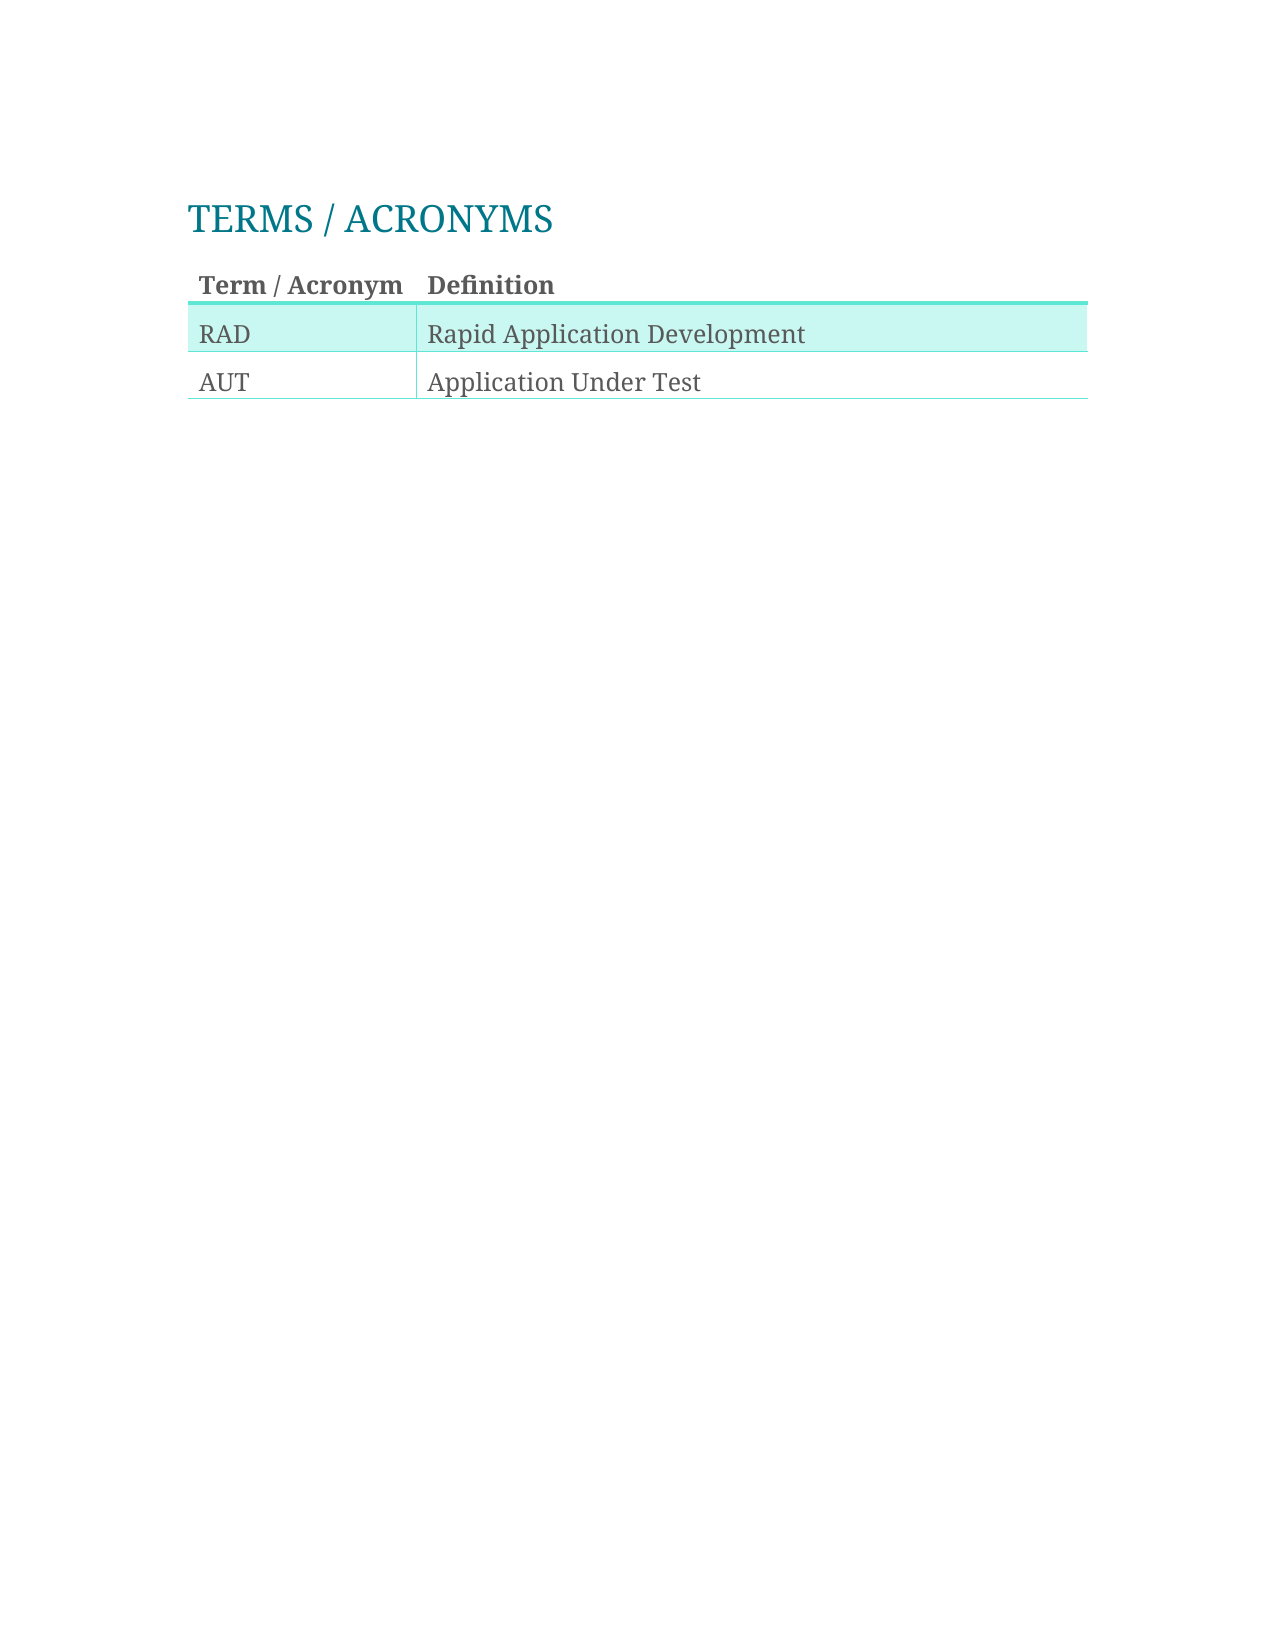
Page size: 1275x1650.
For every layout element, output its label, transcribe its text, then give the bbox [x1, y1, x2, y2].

table_header Term / Acronym [188, 255, 416, 301]
table_cell Application Under Test [417, 352, 1087, 398]
subtitle Terms / Acronyms [187, 192, 1087, 243]
table_header Definition [416, 255, 1087, 301]
table_cell AUT [188, 352, 416, 398]
table_cell RAD [188, 305, 416, 351]
table_cell Rapid Application Development [417, 305, 1087, 351]
